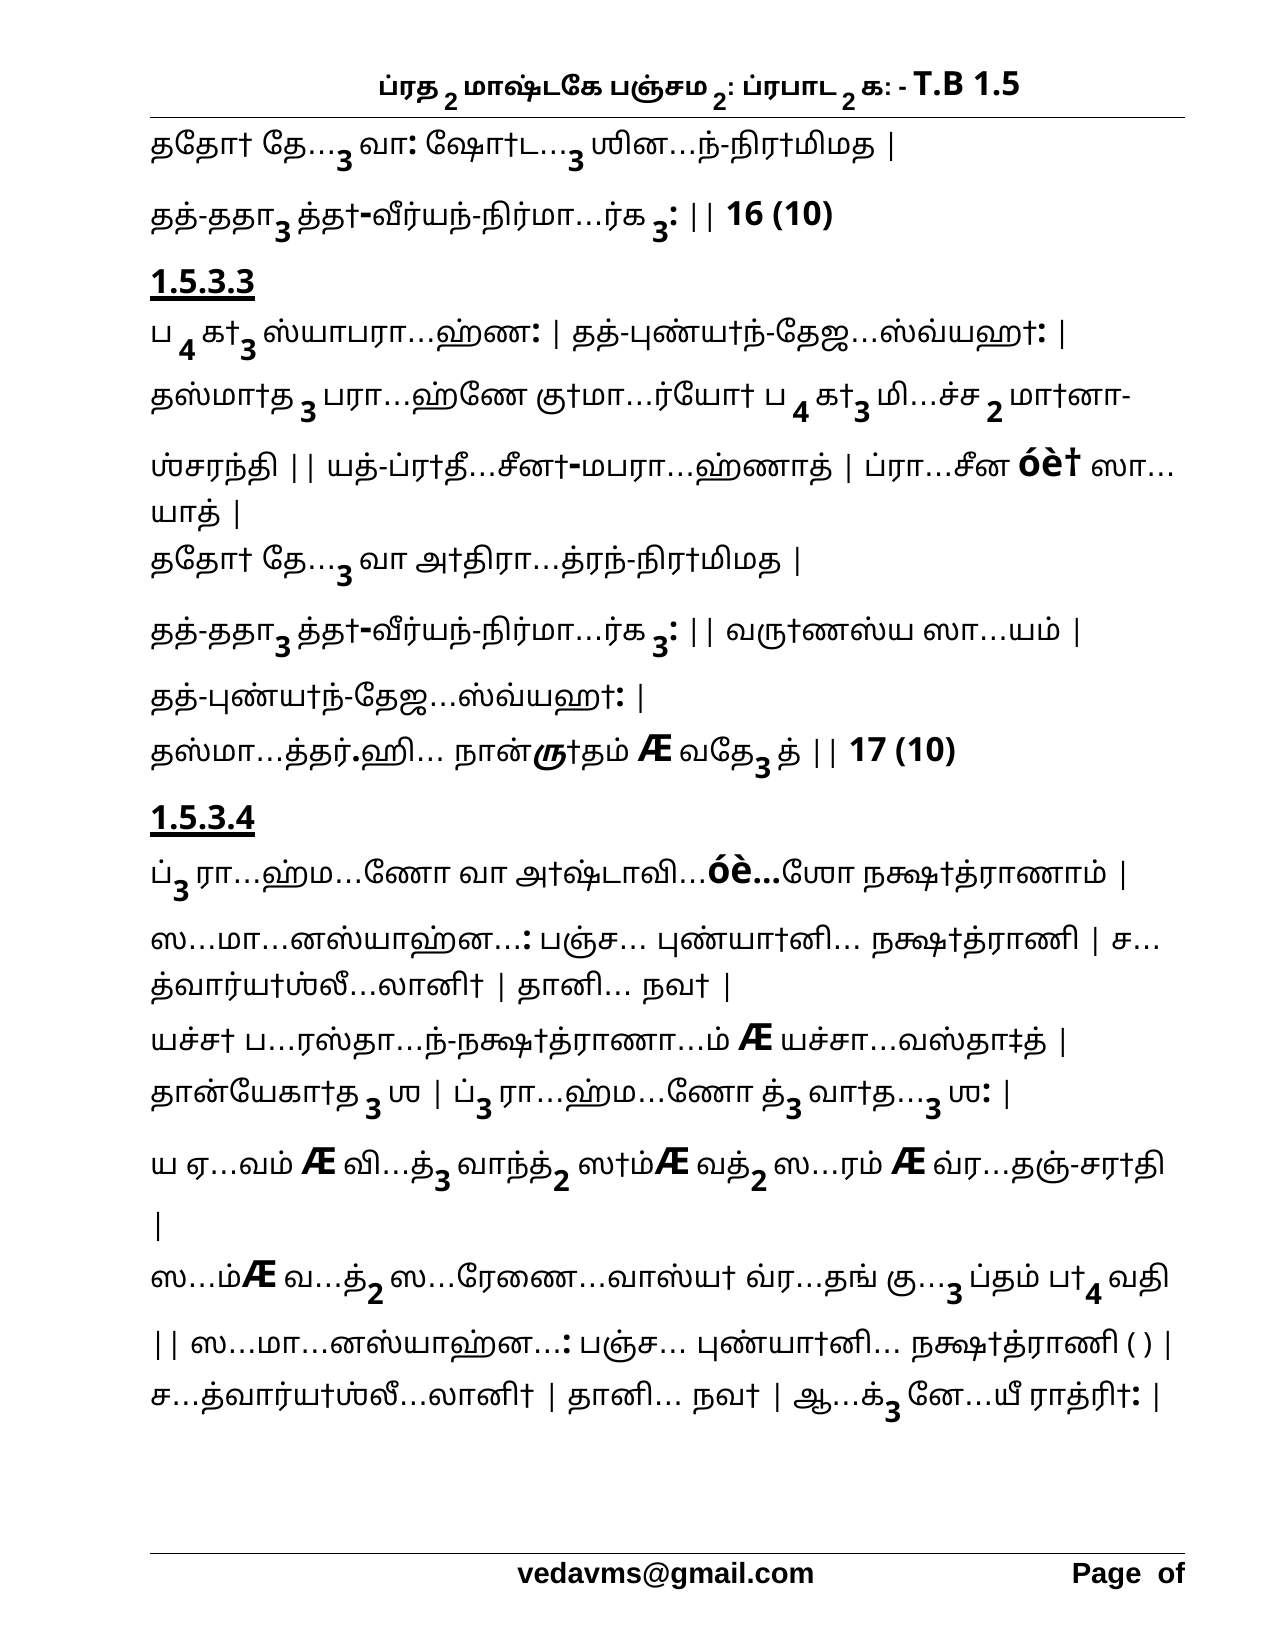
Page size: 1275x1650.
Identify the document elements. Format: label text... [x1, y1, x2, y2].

text 1.5.3.4 [150, 794, 1185, 839]
text 1.5.3.3 [150, 257, 1185, 303]
text யச்ச† ப…ரஸ்தா…ந்-நக்ஷ†த்ராணா…ம் Æயச்சா…வஸ்தா‡த் | தான்யேகா†த3ஶ | ப்3ரா…ஹ்ம…ணோ த்3வா†த…3ஶ: | [150, 1010, 1185, 1128]
text ப்3ரா…ஹ்ம…ணோ வா அ†ஷ்டாவி…óè…ஶோ நக்ஷ†த்ராணாம் | ஸ…மா…னஸ்யாஹ்ன…: பஞ்ச… புண்யா†னி… நக்ஷ†த்ராணி | ச…த்வார்ய†ஶ்லீ…லானி† | தானி… நவ† | [150, 844, 1185, 1006]
text யத்-ப்ர†தீ…சீன†ம் ம…த்4த்4யந்தி†3னாத் | ப்ரா…சீன†-மபரா…ஹ்ணாத் | ததோ† தே…3வா: ஷோ†ட…3ஶின…ந்-நிர†மிமத | தத்-ததா3த்த†-வீர்யந்-நிர்மா…ர்க3: || 16 (10) [150, 118, 1209, 251]
text ய ஏ…வம் Æவி…த்3வாந்த்2 ஸ†ம்Æவத்2ஸ…ரம் Æவ்ர…தஞ்-சர†தி | [150, 1134, 1185, 1243]
text தஸ்மா…த்தர்.ஹி… நான்ரு†தம் Æவதே3த் || 17 (10) [150, 722, 1185, 787]
text ப4க†3ஸ்யாபரா…ஹ்ண: | தத்-புண்ய†ந்-தேஜ…ஸ்வ்யஹ†: | தஸ்மா†த3பரா…ஹ்ணே கு†மா…ர்யோ† ப4க†3மி…ச்ச2மா†னா-ஶ்சரந்தி || யத்-ப்ர†தீ…சீன†-மபரா…ஹ்ணாத் | ப்ரா…சீனóè† ஸா…யாத் | ததோ† தே…3வா அ†திரா…த்ரந்-நிர†மிமத | தத்-ததா3த்த†-வீர்யந்-நிர்மா…ர்க3: || வரு†ணஸ்ய ஸா…யம் | தத்-புண்ய†ந்-தேஜ…ஸ்வ்யஹ†: | [150, 307, 1185, 717]
